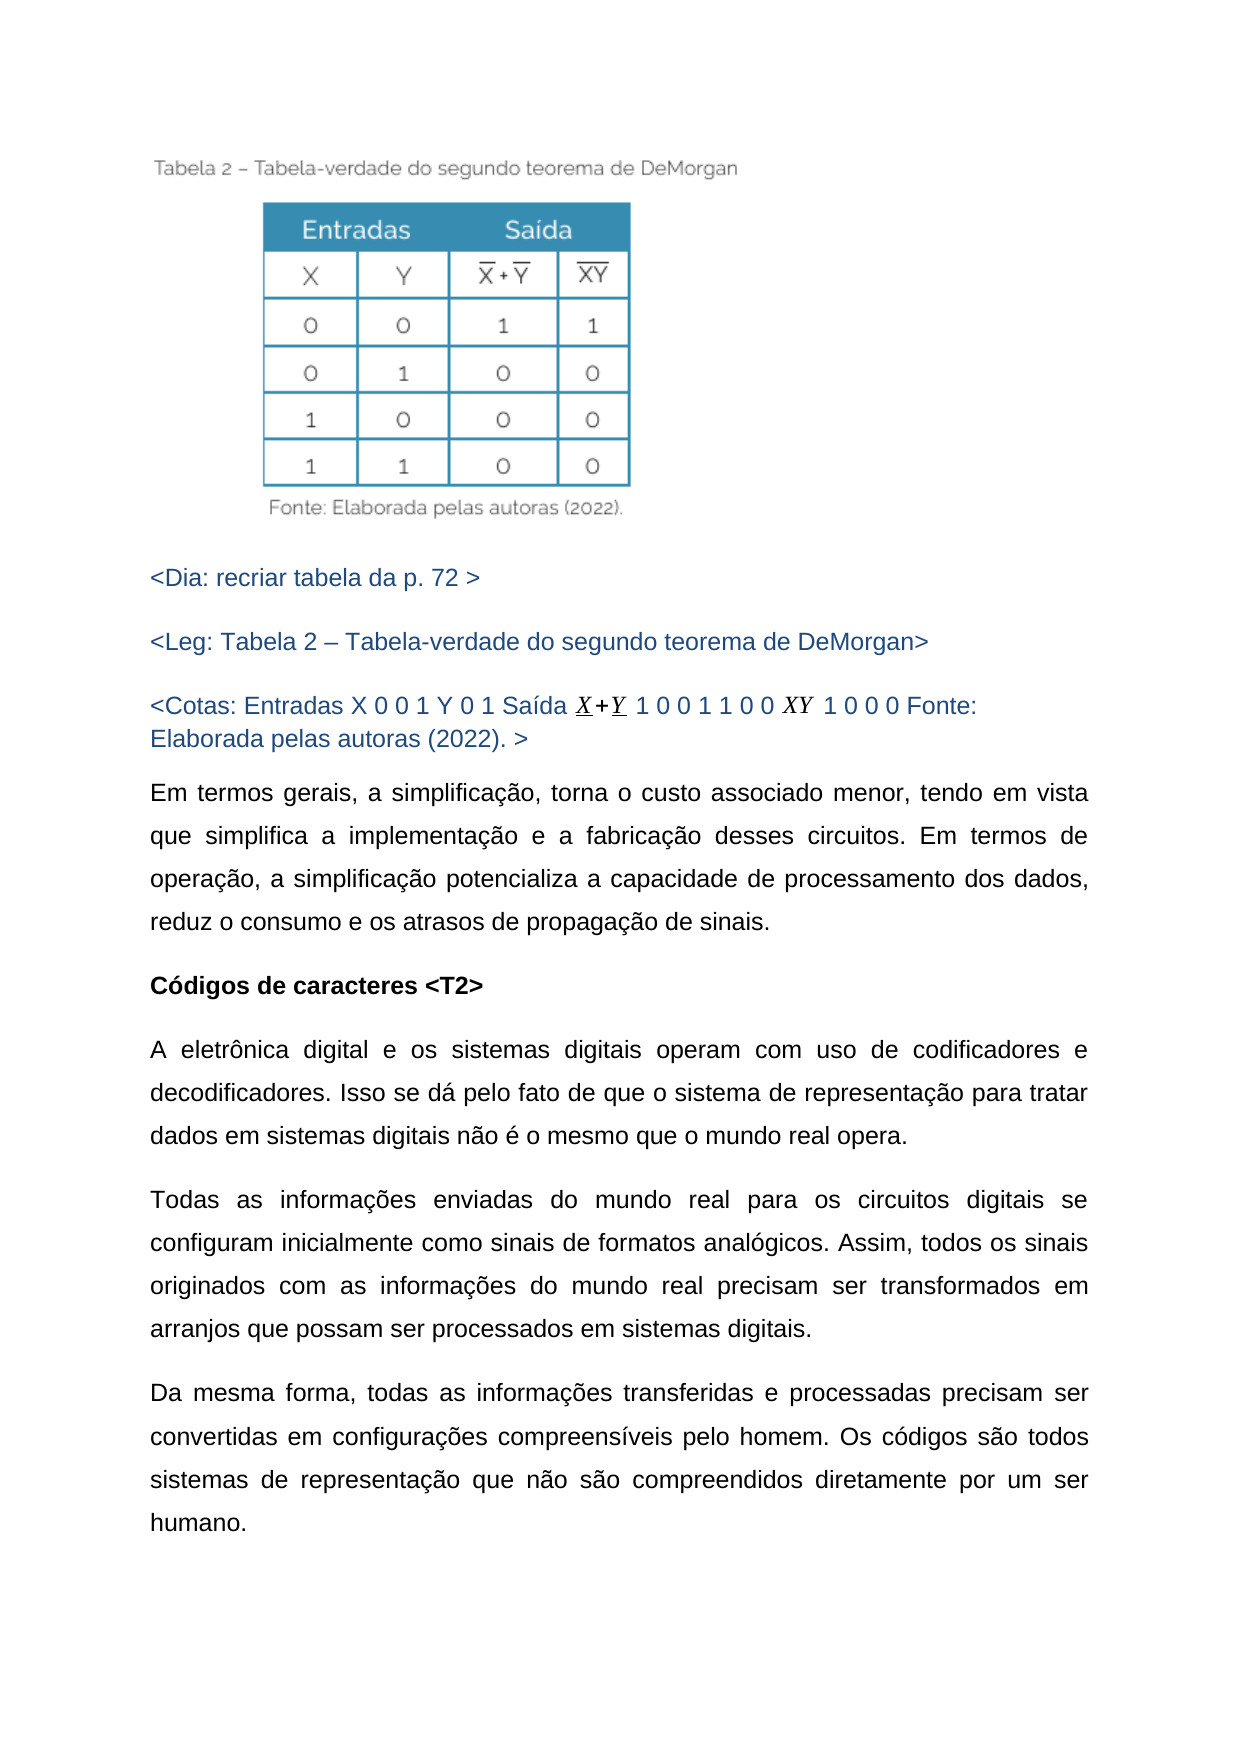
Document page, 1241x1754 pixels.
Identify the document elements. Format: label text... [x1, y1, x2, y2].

text A eletrônica digital e os sistemas digitais operam com uso de codificadores e decodificadores. Isso se dá pelo fato de que o sistema de representação para tratar dados em sistemas digitais não é o mesmo que o mundo real opera. [150, 1035, 1090, 1150]
text <Leg: Tabela 2 – Tabela-verdade do segundo teorema de DeMorgan> [150, 627, 1090, 656]
text Da mesma forma, todas as informações transferidas e processadas precisam ser convertidas em configurações compreensíveis pelo homem. Os códigos são todos sistemas de representação que não são compreendidos diretamente por um ser humano. [150, 1378, 1090, 1537]
text Todas as informações enviadas do mundo real para os circuitos digitais se configuram inicialmente como sinais de formatos analógicos. Assim, todos os sinais originados com as informações do mundo real precisam ser transformados em arranjos que possam ser processados em sistemas digitais. [150, 1185, 1090, 1343]
text <Dia: recriar tabela da p. 72 > [150, 563, 1090, 592]
text <Cotas: Entradas X 0 0 1 Y 0 1 Saída 1 0 0 1 1 0 0 1 0 0 0 Fonte: Elaborada pelas autoras (2022). > [150, 691, 1090, 752]
text Códigos de caracteres <T2> [150, 971, 1090, 1000]
picture [150, 150, 827, 529]
text Em termos gerais, a simplificação, torna o custo associado menor, tendo em vista que simplifica a implementação e a fabricação desses circuitos. Em termos de operação, a simplificação potencializa a capacidade de processamento dos dados, reduz o consumo e os atrasos de propagação de sinais. [150, 778, 1090, 936]
